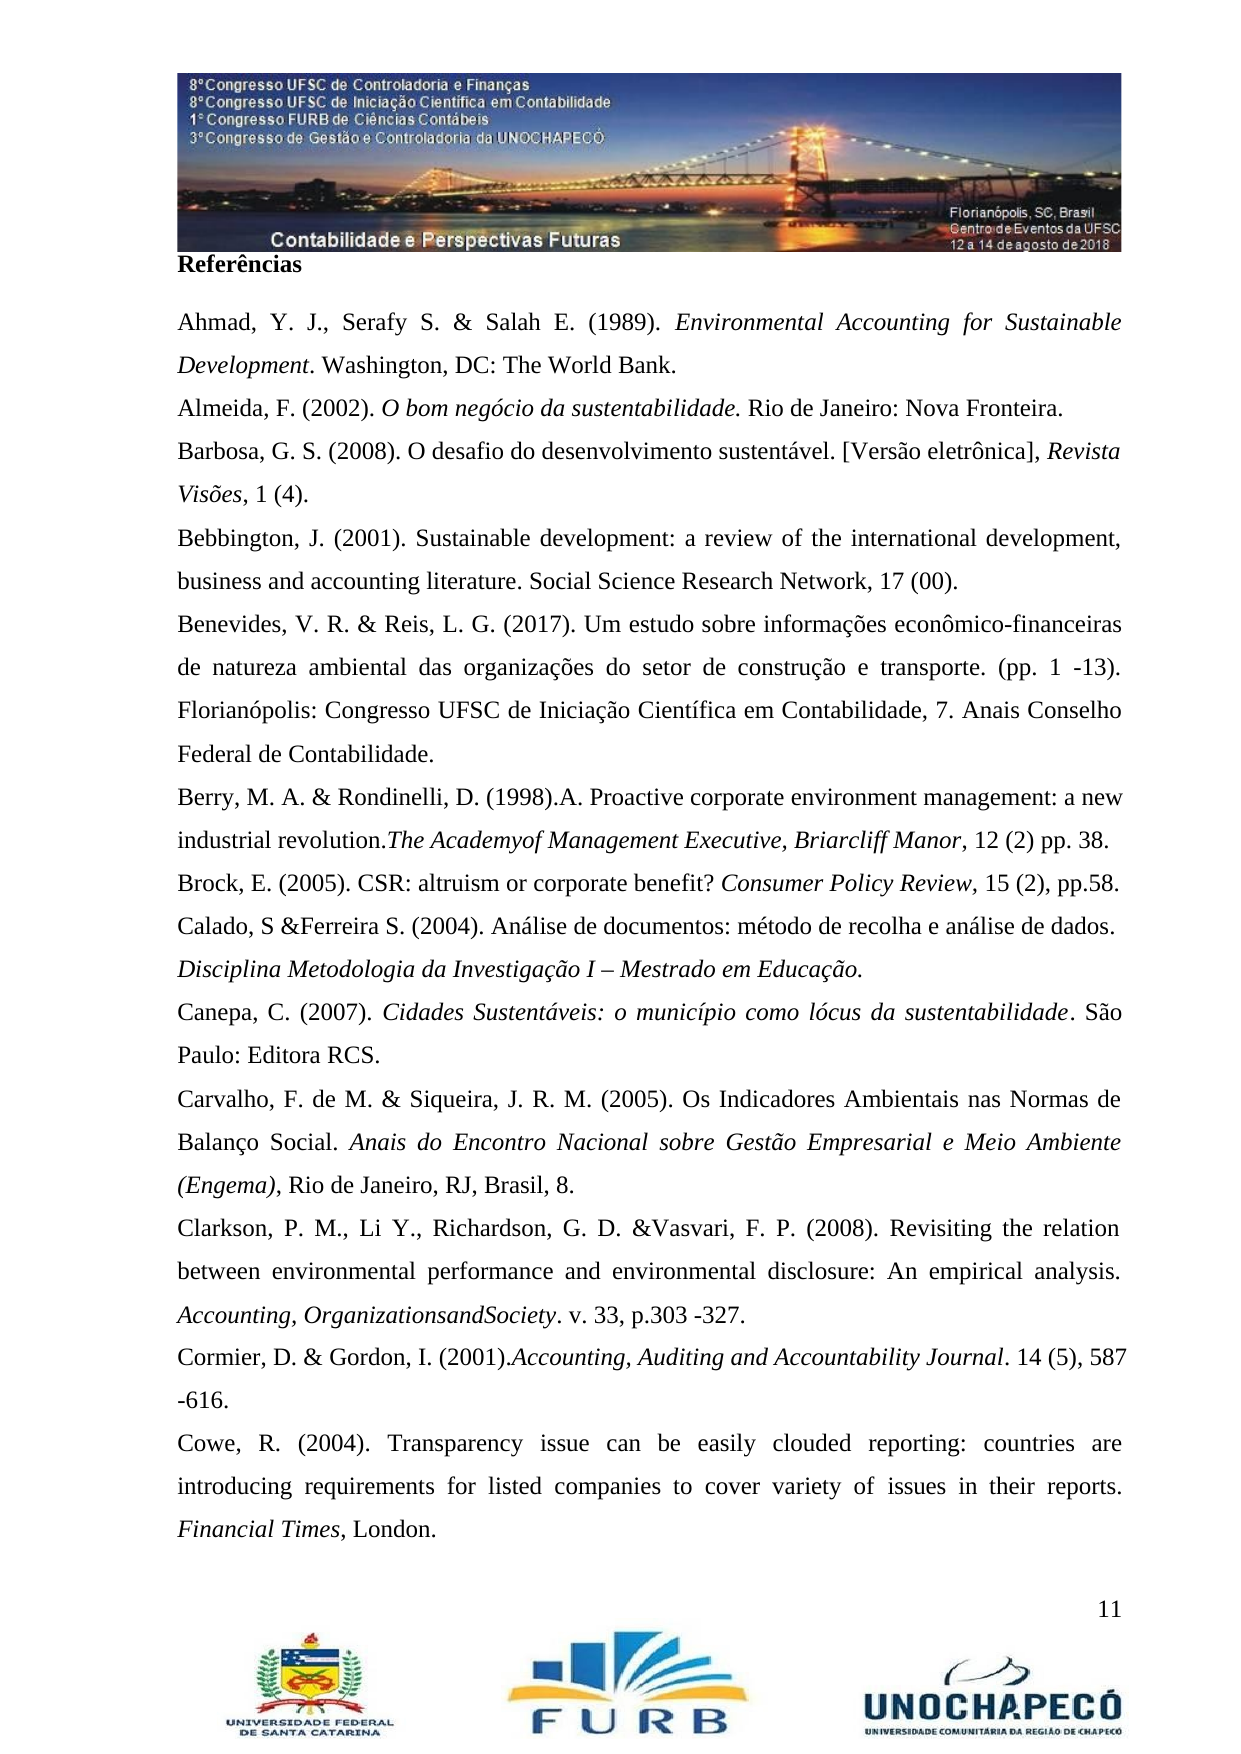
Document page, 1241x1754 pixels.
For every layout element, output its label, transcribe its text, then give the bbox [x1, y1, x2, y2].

text Cowe, R. (2004). Transparency issue can be easily clouded reporting: countries are introducing requirements for listed companies to cover variety of issues in their reports. Financial Times, London. [177, 1428, 1123, 1543]
text Almeida, F. (2002). O bom negócio da sustentabilidade. Rio de Janeiro: Nova Fronteira. Barbosa, G. S. (2008). O desafio do desenvolvimento sustentável. [Versão eletrônica], Revista Visões, 1 (4). [177, 393, 1123, 508]
text -616. [177, 1385, 1148, 1413]
text Benevides, V. R. & Reis, L. G. (2017). Um estudo sobre informações econômico-financeiras de natureza ambiental das organizações do setor de construção e transporte. (pp. 1 -13). Florianópolis: Congresso UFSC de Iniciação Científica em Contabilidade, 7. Anais Conselho Federal de Contabilidade. [177, 609, 1123, 767]
text Canepa, C. (2007). Cidades Sustentáveis: o município como lócus da sustentabilidade. São Paulo: Editora RCS. [177, 997, 1122, 1069]
text Cormier, D. & Gordon, I. (2001).Accounting, Auditing and Accountability Journal. 14 (5), 587 [177, 1343, 1148, 1371]
text Ahmad, Y. J., Serafy S. & Salah E. (1989). Environmental Accounting for Sustainable Development. Washington, DC: The World Bank. [177, 307, 1122, 379]
picture [177, 73, 1122, 250]
picture [216, 1618, 1130, 1739]
text Berry, M. A. & Rondinelli, D. (1998).A. Proactive corporate environment management: a new industrial revolution.The Academyof Management Executive, Briarcliff Manor, 12 (2) pp. 38. Brock, E. (2005). CSR: altruism or corporate benefit? Consumer Policy Review, 15 (2), pp.58. Calado, S &Ferreira S. (2004). Análise de documentos: método de recolha e análise de dados. Disciplina Metodologia da Investigação I – Mestrado em Educação. [177, 782, 1148, 983]
text Bebbington, J. (2001). Sustainable development: a review of the international development, business and accounting literature. Social Science Research Network, 17 (00). [177, 523, 1122, 595]
subtitle Referências [177, 250, 1148, 278]
text Clarkson, P. M., Li Y., Richardson, G. D. &Vasvari, F. P. (2008). Revisiting the relation between environmental performance and environmental disclosure: An empirical analysis. Accounting, OrganizationsandSociety. v. 33, p.303 -327. [177, 1213, 1121, 1328]
text Carvalho, F. de M. & Siqueira, J. R. M. (2005). Os Indicadores Ambientais nas Normas de Balanço Social. Anais do Encontro Nacional sobre Gestão Empresarial e Meio Ambiente (Engema), Rio de Janeiro, RJ, Brasil, 8. [177, 1084, 1122, 1199]
